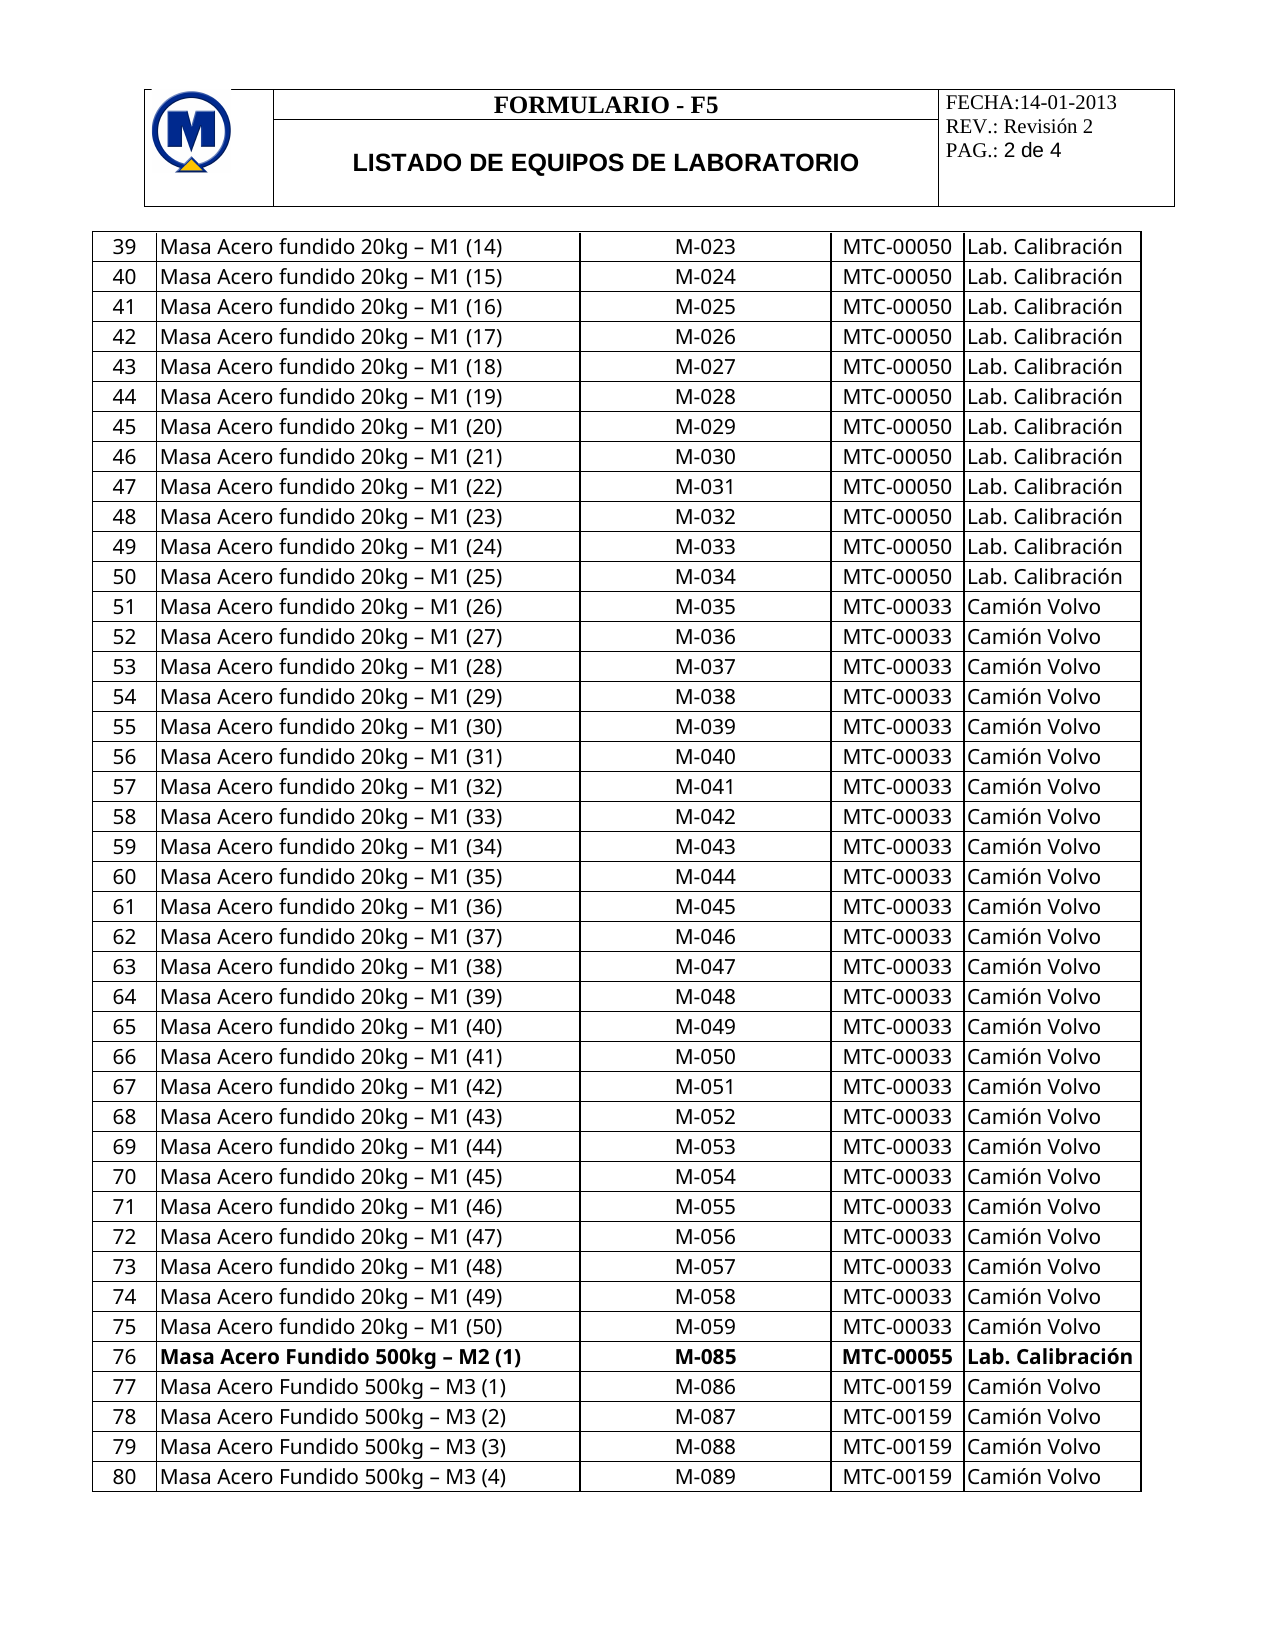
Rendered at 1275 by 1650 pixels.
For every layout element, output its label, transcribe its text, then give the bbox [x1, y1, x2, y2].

table_cell Camión Volvo [965, 1312, 1140, 1341]
table_cell MTC-00055 [832, 1342, 963, 1371]
table_cell 80 [93, 1462, 156, 1491]
table_cell Camión Volvo [965, 1162, 1140, 1191]
table_cell Masa Acero fundido 20kg – M1 (31) [157, 742, 579, 771]
table_cell Masa Acero fundido 20kg – M1 (22) [157, 472, 579, 501]
table_cell MTC-00050 [832, 262, 963, 291]
table_cell 58 [93, 802, 156, 831]
table_cell Lab. Calibración [965, 382, 1140, 411]
table_cell M-047 [581, 952, 830, 981]
table_cell Lab. Calibración [965, 502, 1140, 531]
table_cell MTC-00033 [832, 892, 963, 921]
table_cell Camión Volvo [965, 1372, 1140, 1401]
table_cell Camión Volvo [965, 862, 1140, 891]
table_cell Masa Acero fundido 20kg – M1 (29) [157, 682, 579, 711]
table_cell 43 [93, 352, 156, 381]
table_cell MTC-00033 [832, 592, 963, 621]
table_cell M-038 [581, 682, 830, 711]
table_cell M-033 [581, 532, 830, 561]
table_cell M-027 [581, 352, 830, 381]
table_cell Lab. Calibración [965, 352, 1140, 381]
table_cell MTC-00033 [832, 922, 963, 951]
table_cell 59 [93, 832, 156, 861]
table_cell M-029 [581, 412, 830, 441]
table_cell Masa Acero fundido 20kg – M1 (38) [157, 952, 579, 981]
table_cell Lab. Calibración [965, 1342, 1140, 1371]
table_cell M-088 [581, 1432, 830, 1461]
table_cell Masa Acero Fundido 500kg – M3 (3) [157, 1432, 579, 1461]
table_cell Camión Volvo [965, 1072, 1140, 1101]
table_cell Masa Acero fundido 20kg – M1 (42) [157, 1072, 579, 1101]
table_cell M-046 [581, 922, 830, 951]
table_cell Camión Volvo [965, 892, 1140, 921]
table_cell M-041 [581, 772, 830, 801]
table_cell Masa Acero fundido 20kg – M1 (30) [157, 712, 579, 741]
table_cell Masa Acero fundido 20kg – M1 (47) [157, 1222, 579, 1251]
table_cell MTC-00033 [832, 1192, 963, 1221]
table_cell M-052 [581, 1102, 830, 1131]
table_cell Masa Acero fundido 20kg – M1 (33) [157, 802, 579, 831]
table_cell 39 [93, 232, 156, 261]
table_cell Lab. Calibración [965, 262, 1140, 291]
table_cell Masa Acero fundido 20kg – M1 (14) [157, 232, 580, 261]
table_cell M-042 [581, 802, 830, 831]
table_cell Camión Volvo [965, 1012, 1140, 1041]
table_cell M-044 [581, 862, 830, 891]
table_cell 61 [93, 892, 156, 921]
table_cell Masa Acero fundido 20kg – M1 (27) [157, 622, 579, 651]
table_cell MTC-00050 [832, 292, 963, 321]
table_cell Masa Acero fundido 20kg – M1 (46) [157, 1192, 579, 1221]
table_cell M-039 [581, 712, 830, 741]
table_cell 45 [93, 412, 156, 441]
table_cell MTC-00033 [832, 772, 963, 801]
table_cell M-086 [581, 1372, 830, 1401]
table_cell M-040 [581, 742, 830, 771]
table_cell Masa Acero Fundido 500kg – M2 (1) [157, 1342, 579, 1371]
table_cell MTC-00050 [832, 562, 963, 591]
picture [151, 89, 232, 173]
table_cell M-036 [581, 622, 830, 651]
table_cell 79 [93, 1432, 156, 1461]
table_cell Masa Acero fundido 20kg – M1 (21) [157, 442, 579, 471]
table_cell 68 [93, 1102, 156, 1131]
table_cell M-037 [581, 652, 830, 681]
table_cell 57 [93, 772, 156, 801]
table_cell MTC-00033 [832, 652, 963, 681]
table_cell MTC-00159 [832, 1372, 963, 1401]
table_cell Masa Acero fundido 20kg – M1 (50) [157, 1312, 579, 1341]
table_cell 69 [93, 1132, 156, 1161]
table_cell 64 [93, 982, 156, 1011]
table_cell 70 [93, 1162, 156, 1191]
table_cell Masa Acero fundido 20kg – M1 (15) [157, 262, 579, 291]
table_cell M-087 [581, 1402, 830, 1431]
table_cell MTC-00033 [832, 1222, 963, 1251]
table_cell Masa Acero fundido 20kg – M1 (44) [157, 1132, 579, 1161]
table_cell 49 [93, 532, 156, 561]
table_cell M-059 [581, 1312, 830, 1341]
table_cell Camión Volvo [965, 1282, 1140, 1311]
table_cell MTC-00159 [832, 1462, 963, 1491]
table_cell Camión Volvo [965, 802, 1140, 831]
table_cell M-043 [581, 832, 830, 861]
table_cell Masa Acero fundido 20kg – M1 (28) [157, 652, 579, 681]
table_cell M-056 [581, 1222, 830, 1251]
table_cell MTC-00033 [832, 1042, 963, 1071]
table_cell MTC-00033 [832, 1252, 963, 1281]
table_cell MTC-00050 [832, 232, 964, 261]
table_cell M-034 [581, 562, 830, 591]
table_cell Camión Volvo [965, 832, 1140, 861]
table_cell 75 [93, 1312, 156, 1341]
table_cell Camión Volvo [965, 1462, 1140, 1491]
table_cell 52 [93, 622, 156, 651]
table_cell 56 [93, 742, 156, 771]
table_cell Masa Acero fundido 20kg – M1 (39) [157, 982, 579, 1011]
table_cell Masa Acero fundido 20kg – M1 (25) [157, 562, 579, 591]
table_cell Masa Acero fundido 20kg – M1 (45) [157, 1162, 579, 1191]
table_cell M-054 [581, 1162, 830, 1191]
table_cell MTC-00050 [832, 532, 963, 561]
table_cell MTC-00050 [832, 472, 963, 501]
table_cell 51 [93, 592, 156, 621]
table_cell Camión Volvo [965, 1432, 1140, 1461]
table_cell MTC-00033 [832, 682, 963, 711]
table_cell Masa Acero fundido 20kg – M1 (49) [157, 1282, 579, 1311]
table_cell M-048 [581, 982, 830, 1011]
table_cell M-028 [581, 382, 830, 411]
table_cell 55 [93, 712, 156, 741]
table_cell 78 [93, 1402, 156, 1431]
table_cell Masa Acero Fundido 500kg – M3 (1) [157, 1372, 579, 1401]
table_cell M-045 [581, 892, 830, 921]
table_cell Masa Acero fundido 20kg – M1 (19) [157, 382, 579, 411]
table_cell Masa Acero fundido 20kg – M1 (37) [157, 922, 579, 951]
table_cell Masa Acero Fundido 500kg – M3 (2) [157, 1402, 579, 1431]
table_cell Camión Volvo [965, 922, 1140, 951]
table_cell Masa Acero fundido 20kg – M1 (34) [157, 832, 579, 861]
table_cell 41 [93, 292, 156, 321]
table_cell Masa Acero fundido 20kg – M1 (48) [157, 1252, 579, 1281]
table_cell Masa Acero fundido 20kg – M1 (40) [157, 1012, 579, 1041]
table_cell Masa Acero fundido 20kg – M1 (16) [157, 292, 579, 321]
table_cell Masa Acero fundido 20kg – M1 (24) [157, 532, 579, 561]
table_cell Masa Acero fundido 20kg – M1 (32) [157, 772, 579, 801]
table_cell MTC-00050 [832, 322, 963, 351]
table_cell M-035 [581, 592, 830, 621]
table_cell MTC-00033 [832, 832, 963, 861]
table_cell MTC-00033 [832, 1132, 963, 1161]
table_cell MTC-00033 [832, 802, 963, 831]
table_cell MTC-00050 [832, 382, 963, 411]
table_cell MTC-00033 [832, 1012, 963, 1041]
table_cell Camión Volvo [965, 1192, 1140, 1221]
table_cell 71 [93, 1192, 156, 1221]
table_cell 46 [93, 442, 156, 471]
table_cell MTC-00050 [832, 352, 963, 381]
table_cell Camión Volvo [965, 1252, 1140, 1281]
table_cell M-031 [581, 472, 830, 501]
table_cell Camión Volvo [965, 1102, 1140, 1131]
table_cell Lab. Calibración [965, 472, 1140, 501]
table_cell 53 [93, 652, 156, 681]
table_cell Lab. Calibración [965, 412, 1140, 441]
table_cell MTC-00050 [832, 412, 963, 441]
table_cell M-049 [581, 1012, 830, 1041]
table_cell Camión Volvo [965, 592, 1140, 621]
table_cell 72 [93, 1222, 156, 1251]
table_cell M-053 [581, 1132, 830, 1161]
table_cell 67 [93, 1072, 156, 1101]
table_cell 47 [93, 472, 156, 501]
table_cell Camión Volvo [965, 712, 1140, 741]
table_cell M-085 [581, 1342, 830, 1371]
table_cell MTC-00050 [832, 442, 963, 471]
table_cell Masa Acero fundido 20kg – M1 (41) [157, 1042, 579, 1071]
table_cell Camión Volvo [965, 1042, 1140, 1071]
table_cell 76 [93, 1342, 156, 1371]
table_cell 66 [93, 1042, 156, 1071]
table_cell Camión Volvo [965, 772, 1140, 801]
table_cell M-051 [581, 1072, 830, 1101]
table_cell MTC-00033 [832, 712, 963, 741]
table_cell M-024 [581, 262, 830, 291]
table_cell M-058 [581, 1282, 830, 1311]
table_cell Camión Volvo [965, 1402, 1140, 1431]
table_cell Masa Acero Fundido 500kg – M3 (4) [157, 1462, 579, 1491]
table_cell Camión Volvo [965, 742, 1140, 771]
table_cell M-023 [581, 232, 831, 261]
table_cell Lab. Calibración [965, 562, 1140, 591]
table_cell Masa Acero fundido 20kg – M1 (26) [157, 592, 579, 621]
table_cell MTC-00033 [832, 862, 963, 891]
table_cell Masa Acero fundido 20kg – M1 (35) [157, 862, 579, 891]
table_cell Lab. Calibración [965, 232, 1140, 261]
table_cell Masa Acero fundido 20kg – M1 (36) [157, 892, 579, 921]
table_cell MTC-00050 [832, 502, 963, 531]
table_cell 62 [93, 922, 156, 951]
table_cell Camión Volvo [965, 622, 1140, 651]
table_cell MTC-00033 [832, 1162, 963, 1191]
table_cell 63 [93, 952, 156, 981]
table_cell 54 [93, 682, 156, 711]
table_cell Lab. Calibración [965, 442, 1140, 471]
table_cell 48 [93, 502, 156, 531]
table_cell MTC-00033 [832, 1282, 963, 1311]
table_cell 44 [93, 382, 156, 411]
table_cell Camión Volvo [965, 652, 1140, 681]
table_cell 42 [93, 322, 156, 351]
table_cell 40 [93, 262, 156, 291]
table_cell MTC-00033 [832, 982, 963, 1011]
table_cell 50 [93, 562, 156, 591]
table_cell Camión Volvo [965, 982, 1140, 1011]
table_cell Masa Acero fundido 20kg – M1 (18) [157, 352, 579, 381]
table_cell MTC-00159 [832, 1402, 963, 1431]
table_cell Masa Acero fundido 20kg – M1 (17) [157, 322, 579, 351]
table_cell M-089 [581, 1462, 830, 1491]
table_cell 74 [93, 1282, 156, 1311]
table_cell 65 [93, 1012, 156, 1041]
table_cell M-026 [581, 322, 830, 351]
table_cell M-025 [581, 292, 830, 321]
table_cell 77 [93, 1372, 156, 1401]
table_cell MTC-00033 [832, 1102, 963, 1131]
table_cell Lab. Calibración [965, 322, 1140, 351]
table_cell M-057 [581, 1252, 830, 1281]
table_cell M-030 [581, 442, 830, 471]
table_cell M-050 [581, 1042, 830, 1071]
table_cell MTC-00033 [832, 742, 963, 771]
table_cell Lab. Calibración [965, 292, 1140, 321]
table_cell MTC-00033 [832, 622, 963, 651]
table_cell MTC-00033 [832, 952, 963, 981]
table_cell M-055 [581, 1192, 830, 1221]
table_cell 73 [93, 1252, 156, 1281]
table_cell Masa Acero fundido 20kg – M1 (20) [157, 412, 579, 441]
table_cell M-032 [581, 502, 830, 531]
table_cell MTC-00159 [832, 1432, 963, 1461]
table_cell MTC-00033 [832, 1312, 963, 1341]
table_cell MTC-00033 [832, 1072, 963, 1101]
table_cell Masa Acero fundido 20kg – M1 (43) [157, 1102, 579, 1131]
table_cell Masa Acero fundido 20kg – M1 (23) [157, 502, 579, 531]
table_cell Lab. Calibración [965, 532, 1140, 561]
table_cell 60 [93, 862, 156, 891]
table_cell Camión Volvo [965, 682, 1140, 711]
table_cell Camión Volvo [965, 1132, 1140, 1161]
table_cell Camión Volvo [965, 952, 1140, 981]
table_cell Camión Volvo [965, 1222, 1140, 1251]
